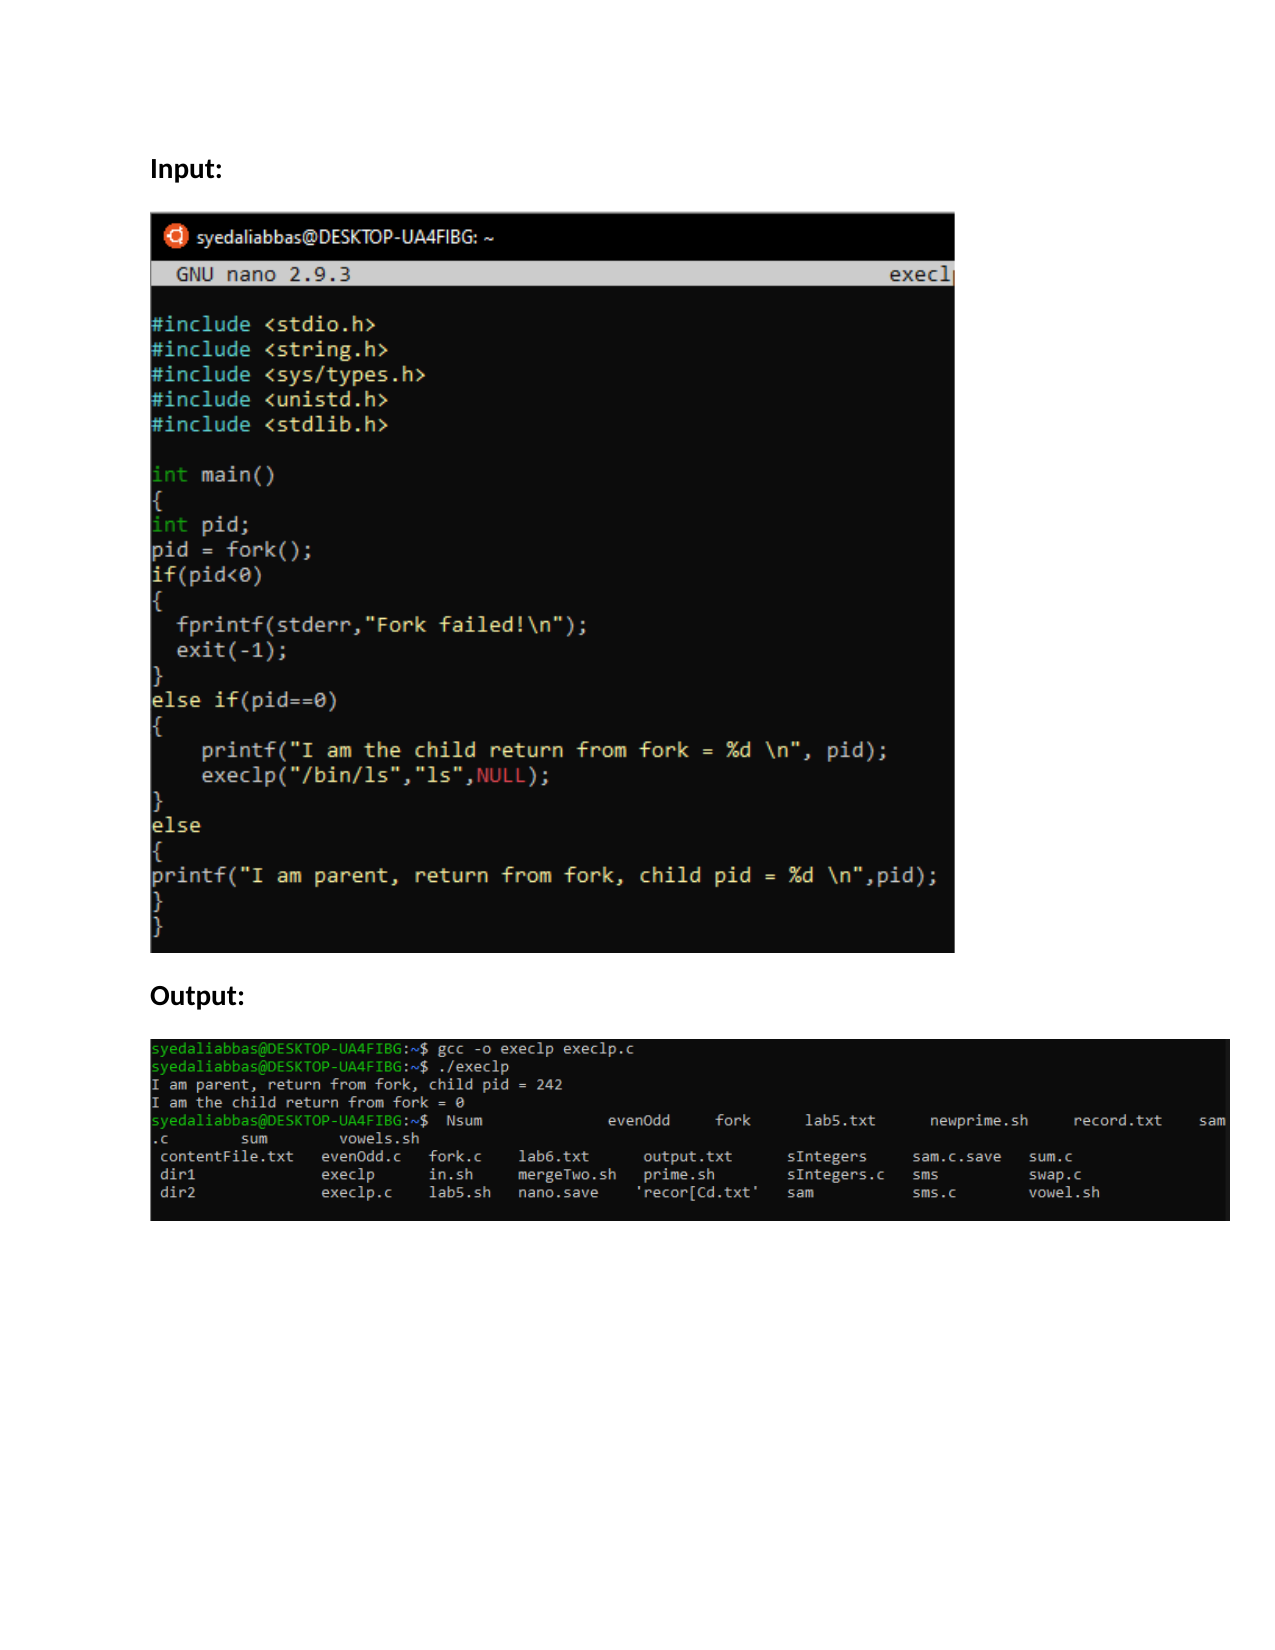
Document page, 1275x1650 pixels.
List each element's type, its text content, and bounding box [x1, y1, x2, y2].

picture [150, 1039, 1230, 1221]
text Output: [150, 977, 1125, 1013]
picture [150, 211, 955, 953]
text Input: [150, 150, 1125, 186]
